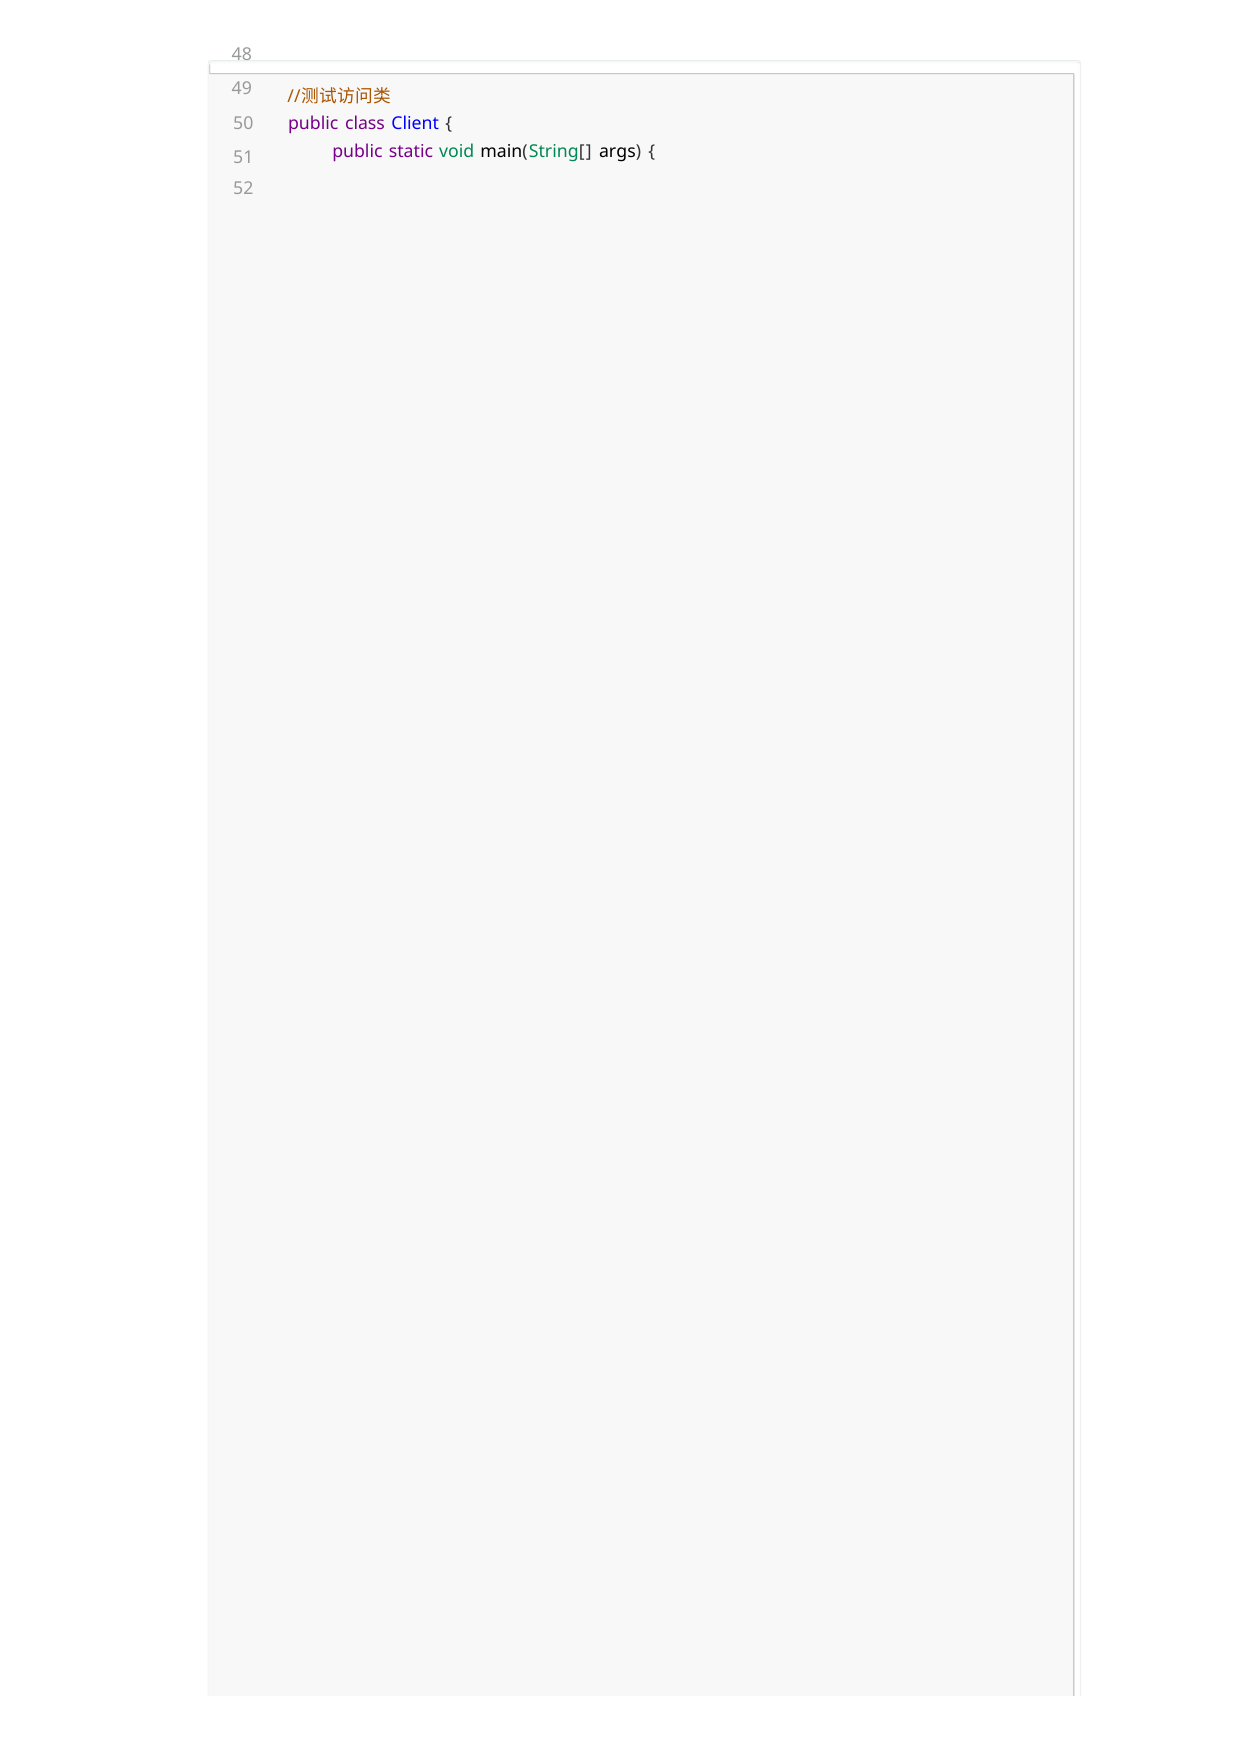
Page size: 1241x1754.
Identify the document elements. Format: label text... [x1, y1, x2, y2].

picture [207, 60, 1082, 1696]
text 51 [233, 144, 1082, 168]
text 50 [233, 110, 1082, 134]
text 48 [231, 42, 1082, 65]
text 52 [233, 179, 1082, 198]
text 49 [231, 76, 1082, 99]
